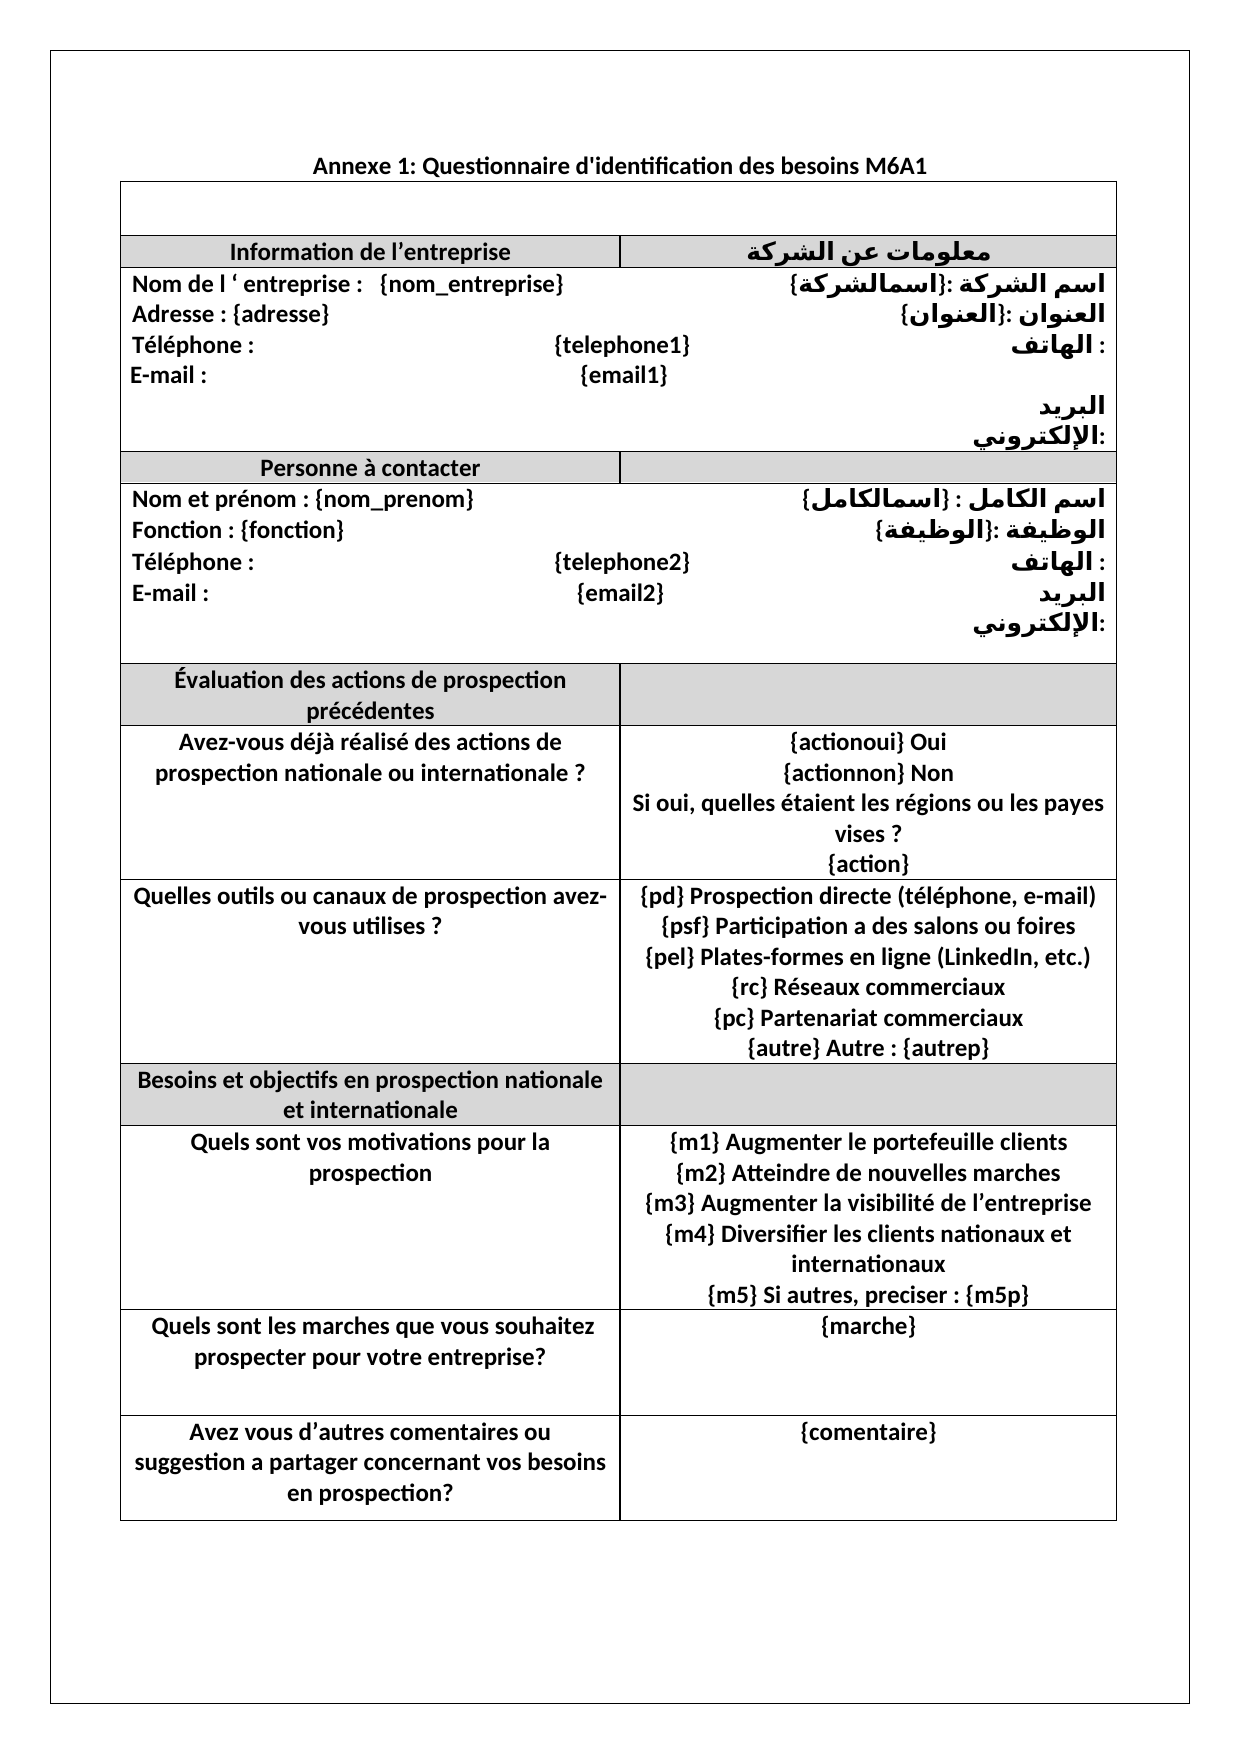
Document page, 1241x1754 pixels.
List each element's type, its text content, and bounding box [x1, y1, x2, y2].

table_cell {actionoui} Oui {actionnon} Non Si oui, quelles étaient les régions ou les payes vises ? {action} [621, 726, 1116, 879]
table_cell Nom de l ‘ entreprise : {nom_entreprise} Adresse : {adresse} [121, 268, 620, 329]
table_cell {pd} Prospection directe (téléphone, e-mail) {psf} Participation a des salons ou foires {pel} Plates-formes en ligne (LinkedIn, etc.) {rc} Réseaux commerciaux {pc} Partenariat commerciaux {autre} Autre : {autrep} [621, 880, 1116, 1063]
table_cell Personne à contacter [121, 452, 619, 482]
table_cell [621, 1064, 1116, 1125]
table_header [121, 182, 1116, 235]
table_cell Quelles outils ou canaux de prospection avez-vous utilises ? [121, 880, 619, 1063]
table_cell Quels sont les marches que vous souhaitez prospecter pour votre entreprise? [121, 1310, 619, 1415]
text Annexe 1: Questionnaire d'identification des besoins M6A1 [187, 150, 1053, 181]
table_cell Téléphone : {telephone2} E-mail : {email2} [121, 546, 902, 663]
table_cell [621, 452, 1116, 482]
table_cell {marche} [621, 1310, 1116, 1415]
table_cell [621, 664, 1116, 725]
table_cell اسم الكامل : {اسمالكامل} الوظيفة :{الوظيفة} [620, 484, 1116, 546]
table_cell معلومات عن الشركة [621, 236, 1116, 267]
table_cell الهاتف : البريد الإلكتروني: [903, 546, 1116, 663]
table_cell {comentaire} [621, 1416, 1116, 1520]
table_cell Information de l’entreprise [121, 236, 619, 267]
table_cell Évaluation des actions de prospection précédentes [121, 664, 619, 725]
table_cell Avez vous d’autres comentaires ou suggestion a partager concernant vos besoins en prospection? [121, 1416, 619, 1520]
table_cell Avez-vous déjà réalisé des actions de prospection nationale ou internationale ? [121, 726, 619, 879]
table_cell Quels sont vos motivations pour la prospection [121, 1126, 619, 1309]
table_cell Téléphone : {telephone1} E-mail : {email1} [121, 329, 902, 451]
table_cell Nom et prénom : {nom_prenom} Fonction : {fonction} [121, 484, 620, 546]
table_cell {m1} Augmenter le portefeuille clients {m2} Atteindre de nouvelles marches {m3} Augmenter la visibilité de l’entreprise {m4} Diversifier les clients nationaux et internationaux {m5} Si autres, preciser : {m5p} [621, 1126, 1116, 1309]
table_cell Besoins et objectifs en prospection nationale et internationale [121, 1064, 619, 1125]
table_cell الهاتف : البريد الإلكتروني: [903, 329, 1116, 451]
table_cell اسم الشركة :{اسمالشركة} العنوان :{العنوان} [620, 268, 1116, 329]
